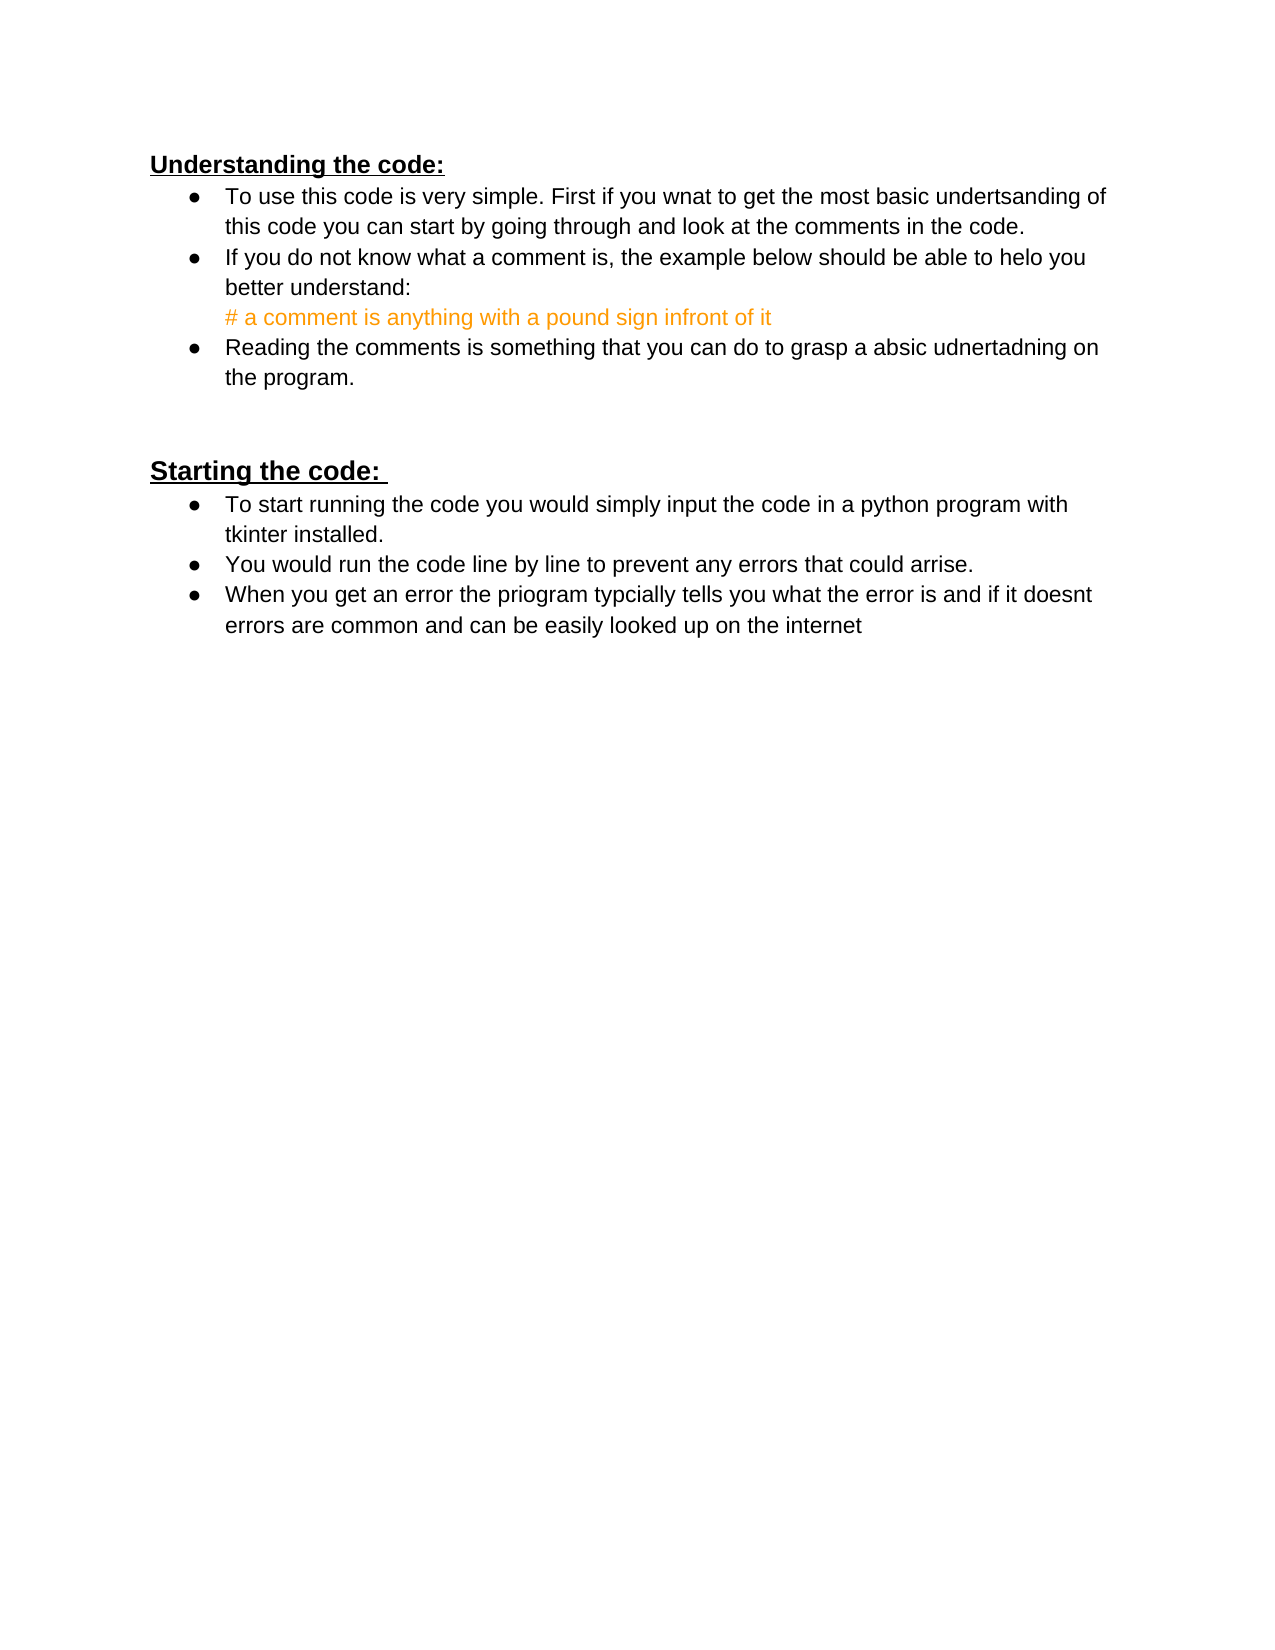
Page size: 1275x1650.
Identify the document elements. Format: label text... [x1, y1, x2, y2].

text Starting the code: [150, 455, 1125, 486]
list To use this code is very simple. First if you wnat to get the most basic undertsanding of this code you can start by going through and look at the comments in the code. [187, 183, 1125, 239]
text Understanding the code: [150, 150, 1125, 179]
list Reading the comments is something that you can do to grasp a absic udnertadning on the program. [187, 334, 1125, 391]
list If you do not know what a comment is, the example below should be able to helo you better understand: [187, 243, 1125, 300]
list When you get an error the priogram typcially tells you what the error is and if it doesnt errors are common and can be easily looked up on the internet [187, 581, 1125, 638]
list You would run the code line by line to prevent any errors that could arrise. [187, 551, 1125, 578]
text # a comment is anything with a pound sign infront of it [225, 304, 1125, 330]
list To start running the code you would simply input the code in a python program with tkinter installed. [187, 491, 1125, 547]
